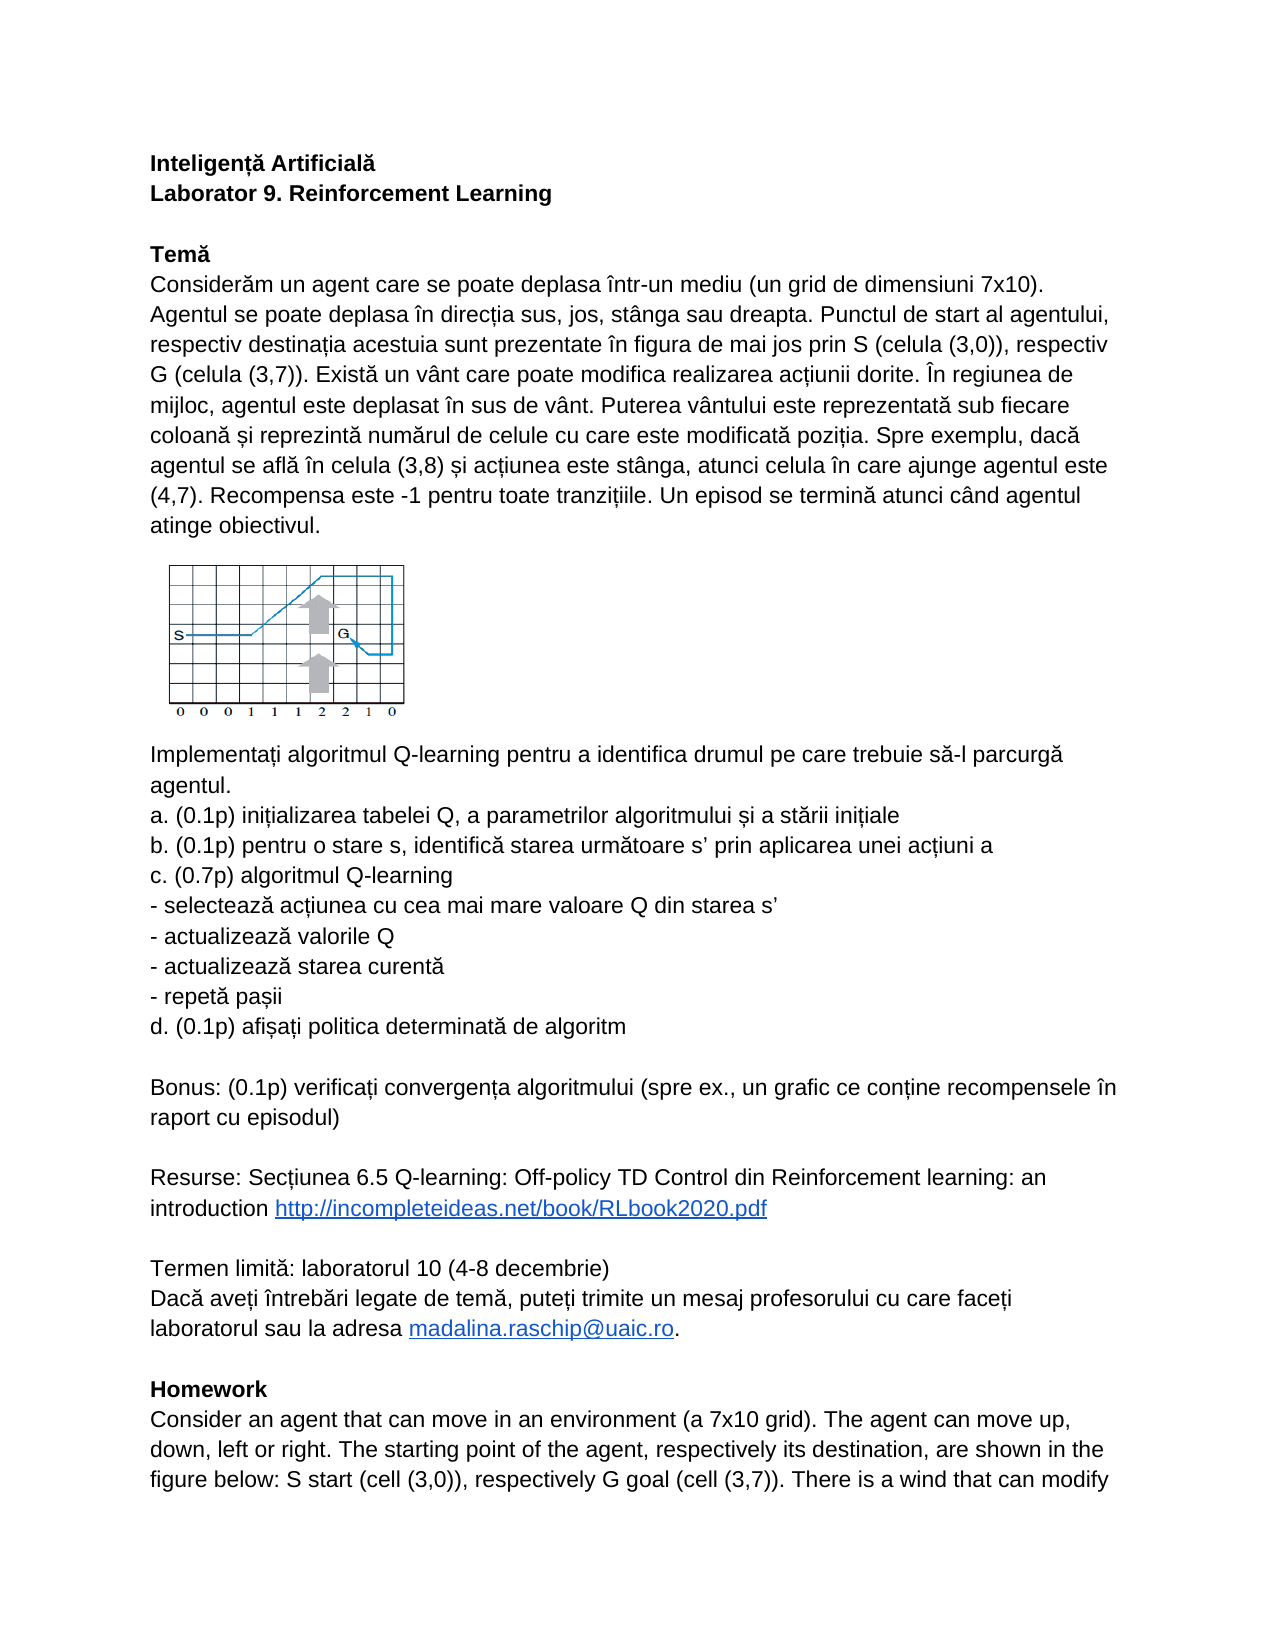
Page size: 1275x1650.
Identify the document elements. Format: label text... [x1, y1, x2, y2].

picture [150, 542, 423, 738]
text Inteligență Artificială [150, 150, 1125, 176]
text d. (0.1p) afișați politica determinată de algoritm [150, 1013, 1125, 1039]
text Temă [150, 241, 1125, 267]
text Termen limită: laboratorul 10 (4-8 decembrie) [150, 1255, 1125, 1281]
text c. (0.7p) algoritmul Q-learning [150, 862, 1125, 888]
text - actualizează valorile Q [150, 923, 1125, 949]
text Considerăm un agent care se poate deplasa într-un mediu (un grid de dimensiuni 7x10). Agentul se poate deplasa în direcția sus, jos, stânga sau dreapta. Punctul de start al agentului, respectiv destinația acestuia sunt prezentate în figura de mai jos prin S (celula (3,0)), respectiv G (celula (3,7)). Există un vânt care poate modifica realizarea acțiunii dorite. În regiunea de mijloc, agentul este deplasat în sus de vânt. Puterea vântului este reprezentată sub fiecare coloană și reprezintă numărul de celule cu care este modificată poziția. Spre exemplu, dacă agentul se află în celula (3,8) și acțiunea este stânga, atunci celula în care ajunge agentul este (4,7). Recompensa este -1 pentru toate tranzițiile. Un episod se termină atunci când agentul atinge obiectivul. [150, 271, 1125, 539]
text Laborator 9. Reinforcement Learning [150, 180, 1125, 207]
text Bonus: (0.1p) verificați convergența algoritmului (spre ex., un grafic ce conține recompensele în raport cu episodul) [150, 1074, 1125, 1130]
text - actualizează starea curentă [150, 953, 1125, 979]
text Dacă aveți întrebări legate de temă, puteți trimite un mesaj profesorului cu care faceți laboratorul sau la adresa madalina.raschip@uaic.ro. [150, 1285, 1125, 1342]
text a. (0.1p) inițializarea tabelei Q, a parametrilor algoritmului și a stării inițiale [150, 802, 1125, 828]
text Implementați algoritmul Q-learning pentru a identifica drumul pe care trebuie să-l parcurgă agentul. [150, 741, 1125, 798]
text - repetă pașii [150, 983, 1125, 1009]
text Homework [150, 1376, 1125, 1402]
text - selectează acțiunea cu cea mai mare valoare Q din starea s’ [150, 892, 1125, 919]
text b. (0.1p) pentru o stare s, identifică starea următoare s’ prin aplicarea unei acțiuni a [150, 832, 1125, 858]
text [150, 1406, 1125, 1493]
text Resurse: Secțiunea 6.5 Q-learning: Off-policy TD Control din Reinforcement learning: an introduction http://incompleteideas.net/book/RLbook2020.pdf [150, 1164, 1125, 1221]
